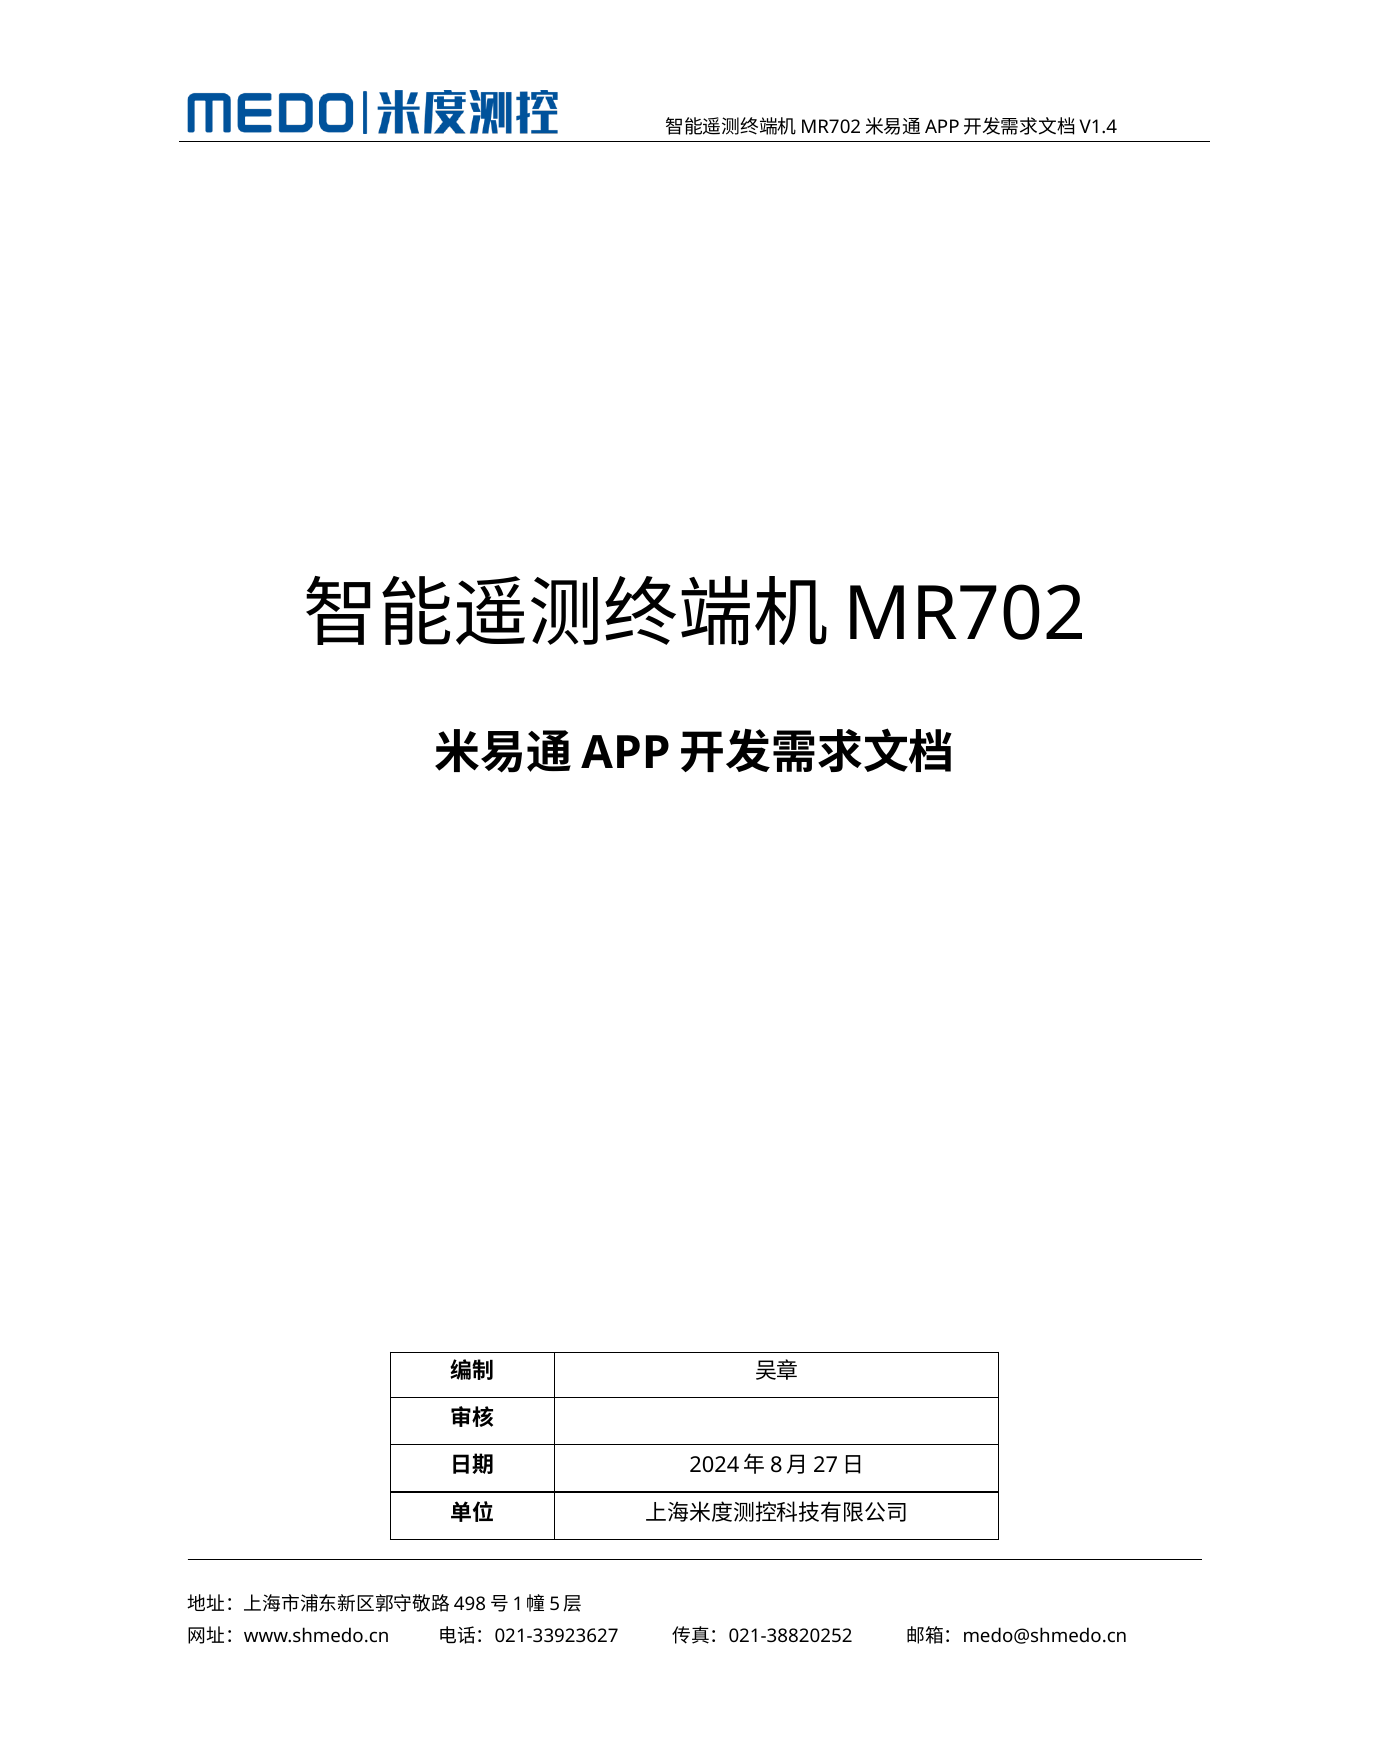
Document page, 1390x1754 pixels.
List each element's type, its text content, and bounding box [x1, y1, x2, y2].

table_cell 单位 [391, 1493, 554, 1539]
table_cell 2024年8月27日 [555, 1445, 998, 1491]
table_header 编制 [391, 1353, 554, 1397]
table_cell 日期 [391, 1445, 554, 1491]
table_cell 审核 [391, 1398, 554, 1444]
table_header 吴章 [555, 1353, 998, 1397]
picture [187, 90, 558, 134]
table_cell 上海米度测控科技有限公司 [555, 1493, 998, 1539]
table_cell [555, 1398, 998, 1444]
text 智能遥测终端机MR702 [187, 552, 1202, 661]
text 米易通APP开发需求文档 [187, 716, 1202, 782]
